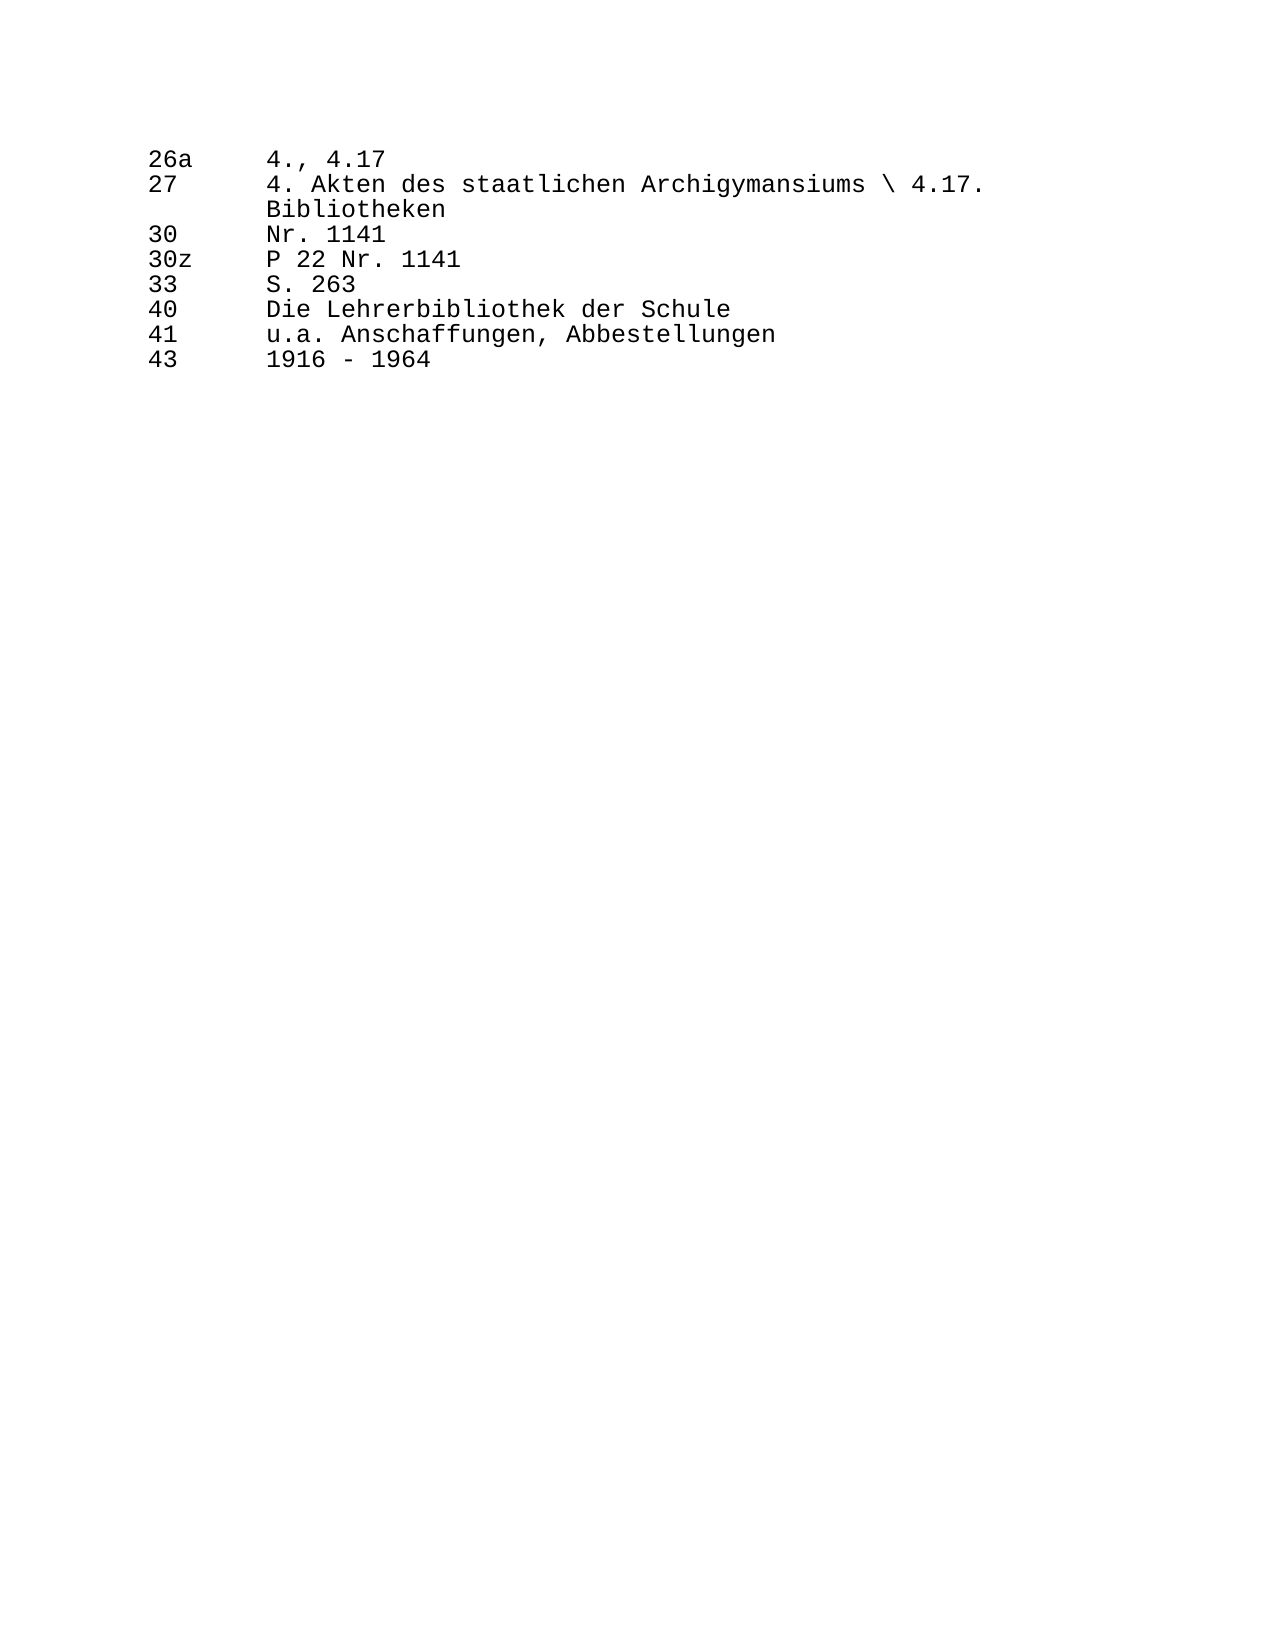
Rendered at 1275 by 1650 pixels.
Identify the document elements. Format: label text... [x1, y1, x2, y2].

text 30z P 22 Nr. 1141 [148, 248, 1127, 273]
text 43 1916 - 1964 [148, 348, 1127, 373]
text 30 Nr. 1141 [148, 223, 1127, 248]
text 33 S. 263 [148, 273, 1127, 298]
text 41 u.a. Anschaffungen, Abbestellungen [148, 323, 1127, 348]
text 26a 4., 4.17 [148, 148, 1127, 173]
text 27 4. Akten des staatlichen Archigymansiums \ 4.17. Bibliotheken [148, 173, 1127, 223]
text 40 Die s[Lehrerbibliothek]s der Schule [148, 298, 1127, 323]
